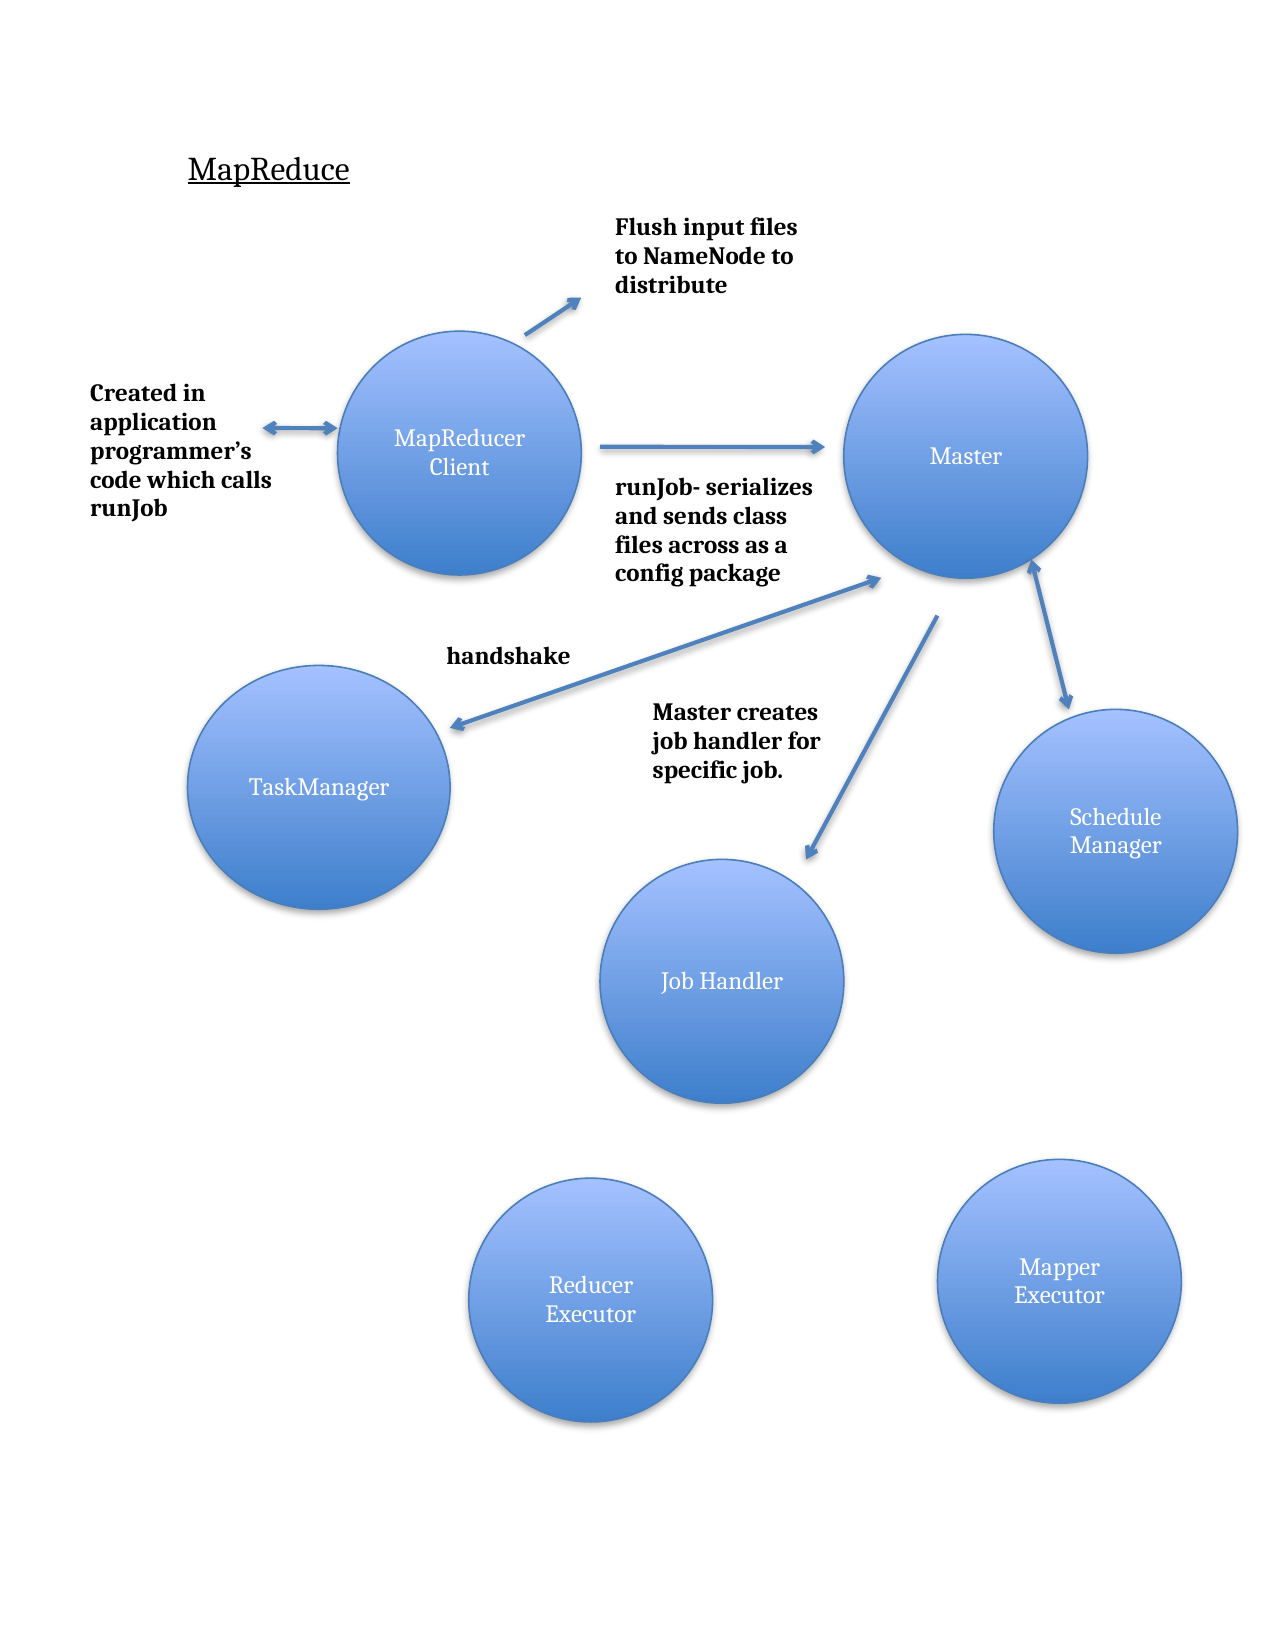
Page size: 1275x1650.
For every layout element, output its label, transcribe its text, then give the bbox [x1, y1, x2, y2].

text MapReduce [187, 150, 1087, 188]
